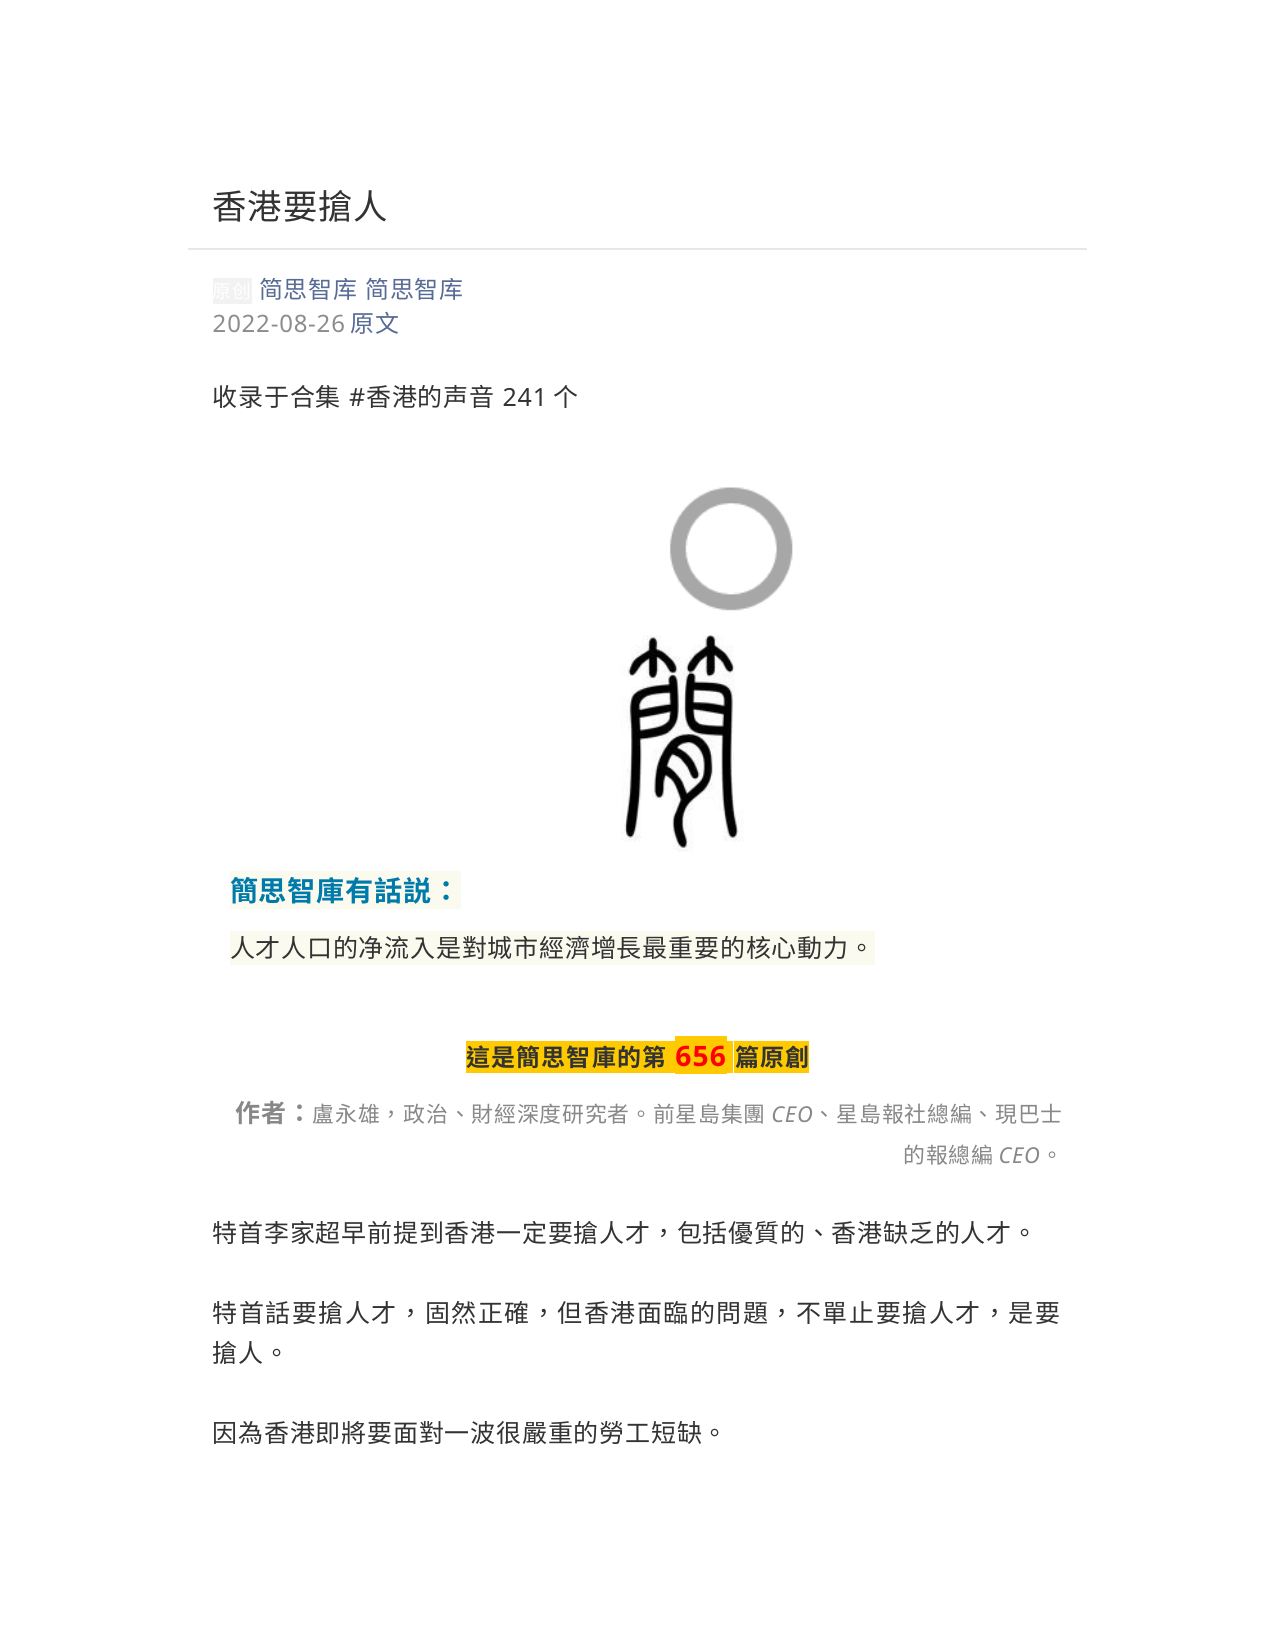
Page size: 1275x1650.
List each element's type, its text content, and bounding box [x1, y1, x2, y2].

text 因為香港即將要面對一波很嚴重的勞工短缺。 [212, 1410, 1062, 1450]
text 特首李家超早前提到香港一定要搶人才，包括優質的、香港缺乏的人才。 [212, 1210, 1062, 1250]
text 簡思智庫有話説： [230, 869, 1045, 909]
text 這是簡思智庫的第 656 篇原創 [230, 1036, 675, 1074]
text 這是簡思智庫的第 656 篇原創 [727, 1036, 1045, 1074]
title 香港要搶人 [187, 150, 1087, 250]
text 人才人口的净流入是對城市經濟增長最重要的核心動力。 [230, 925, 1045, 965]
text 特首話要搶人才，固然正確，但香港面臨的問題，不單止要搶人才，是要搶人。 [212, 1290, 1062, 1370]
text 收录于合集 #香港的声音 241个 [212, 374, 1062, 414]
text 2022-08-26原文 发表于 [212, 306, 1062, 340]
text 作者：盧永雄，政治、財經深度研究者。前星島集團CEO、星島報社總編、現巴士的報總編CEO。 [212, 1090, 1062, 1170]
list 原创 简思智库 简思智库 [212, 272, 1062, 306]
picture [231, 469, 1232, 857]
